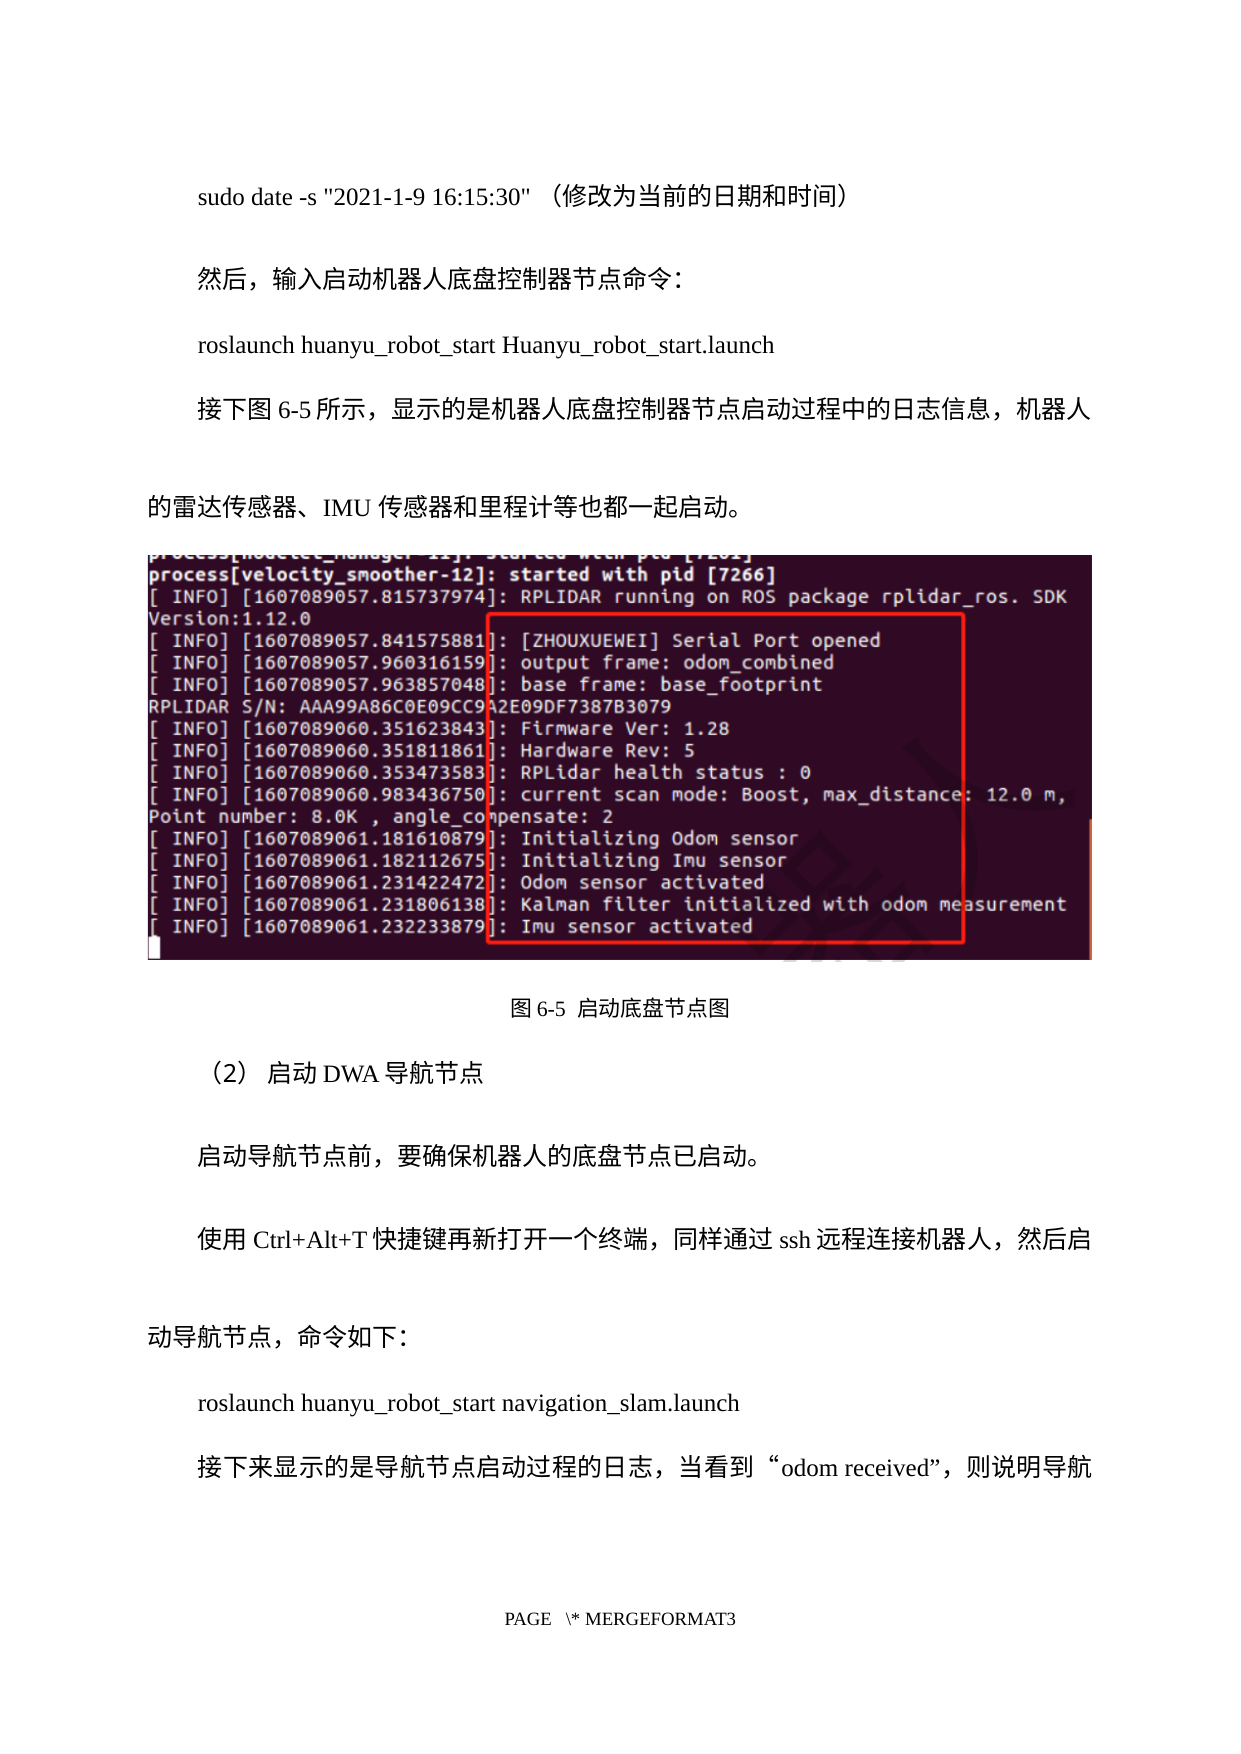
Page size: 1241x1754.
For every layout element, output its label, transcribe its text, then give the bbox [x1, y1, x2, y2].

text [148, 1433, 1092, 1498]
text 然后，输入启动机器人底盘控制器节点命令： [148, 245, 1092, 310]
text sudo date -s "2021-1-9 16:15:30" （修改为当前的日期和时间） [148, 162, 1092, 227]
text 图6-5 启动底盘节点图 [148, 991, 1092, 1023]
text 启动导航节点前，要确保机器人的底盘节点已启动。 [148, 1122, 1092, 1187]
text （2） 启动DWA导航节点 [148, 1039, 1092, 1104]
text roslaunch huanyu_robot_start Huanyu_robot_start.launch [148, 328, 1092, 361]
text roslaunch huanyu_robot_start navigation_slam.launch [148, 1386, 1092, 1418]
picture [147, 555, 1093, 962]
text 使用Ctrl+Alt+T快捷键再新打开一个终端，同样通过ssh远程连接机器人，然后启动导航节点，命令如下： [148, 1205, 1092, 1368]
text 接下图6-5所示，显示的是机器人底盘控制器节点启动过程中的日志信息，机器人的雷达传感器、IMU 传感器和里程计等也都一起启动。 [148, 375, 1092, 538]
